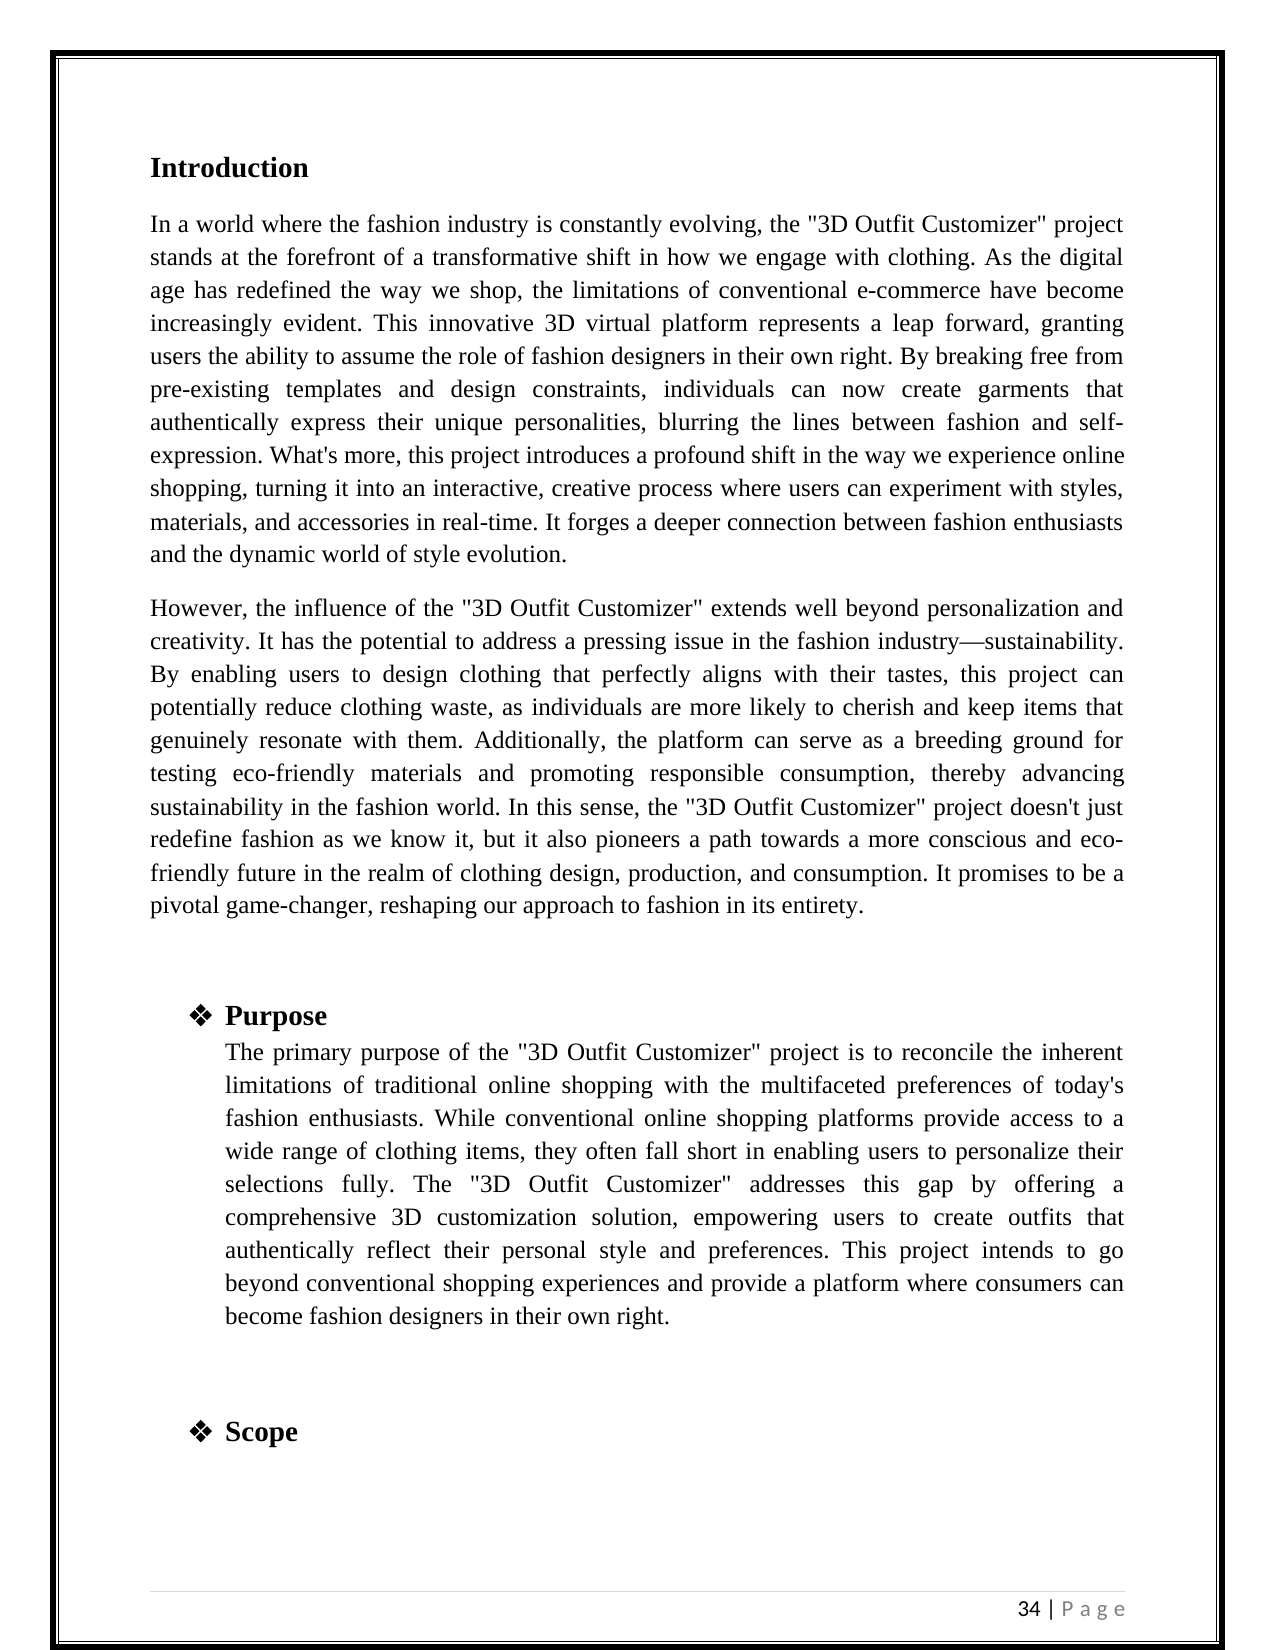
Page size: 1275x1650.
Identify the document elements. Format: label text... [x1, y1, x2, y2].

text However, the influence of the "3D Outfit Customizer" extends well beyond personalization and creativity. It has the potential to address a pressing issue in the fashion industry—sustainability. By enabling users to design clothing that perfectly aligns with their tastes, this project can potentially reduce clothing waste, as individuals are more likely to cherish and keep items that genuinely resonate with them. Additionally, the platform can serve as a breeding ground for testing eco-friendly materials and promoting responsible consumption, thereby advancing sustainability in the fashion world. In this sense, the "3D Outfit Customizer" project doesn't just redefine fashion as we know it, but it also pioneers a path towards a more conscious and eco-friendly future in the realm of clothing design, production, and consumption. It promises to be a pivotal game-changer, reshaping our approach to fashion in its entirety. [150, 593, 1125, 919]
list Purpose [187, 998, 1125, 1032]
text Introduction [150, 150, 1125, 183]
text In a world where the fashion industry is constantly evolving, the "3D Outfit Customizer" project stands at the forefront of a transformative shift in how we engage with clothing. As the digital age has redefined the way we shop, the limitations of conventional e-commerce have become increasingly evident. This innovative 3D virtual platform represents a leap forward, granting users the ability to assume the role of fashion designers in their own right. By breaking free from pre-existing templates and design constraints, individuals can now create garments that authentically express their unique personalities, blurring the lines between fashion and self-expression. What's more, this project introduces a profound shift in the way we experience online shopping, turning it into an interactive, creative process where users can experiment with styles, materials, and accessories in real-time. It forges a deeper connection between fashion enthusiasts and the dynamic world of style evolution. [150, 209, 1125, 568]
list Scope [187, 1414, 1125, 1448]
list The primary purpose of the "3D Outfit Customizer" project is to reconcile the inherent limitations of traditional online shopping with the multifaceted preferences of today's fashion enthusiasts. While conventional online shopping platforms provide access to a wide range of clothing items, they often fall short in enabling users to personalize their selections fully. The "3D Outfit Customizer" addresses this gap by offering a comprehensive 3D customization solution, empowering users to create outfits that authentically reflect their personal style and preferences. This project intends to go beyond conventional shopping experiences and provide a platform where consumers can become fashion designers in their own right. [225, 1037, 1125, 1330]
